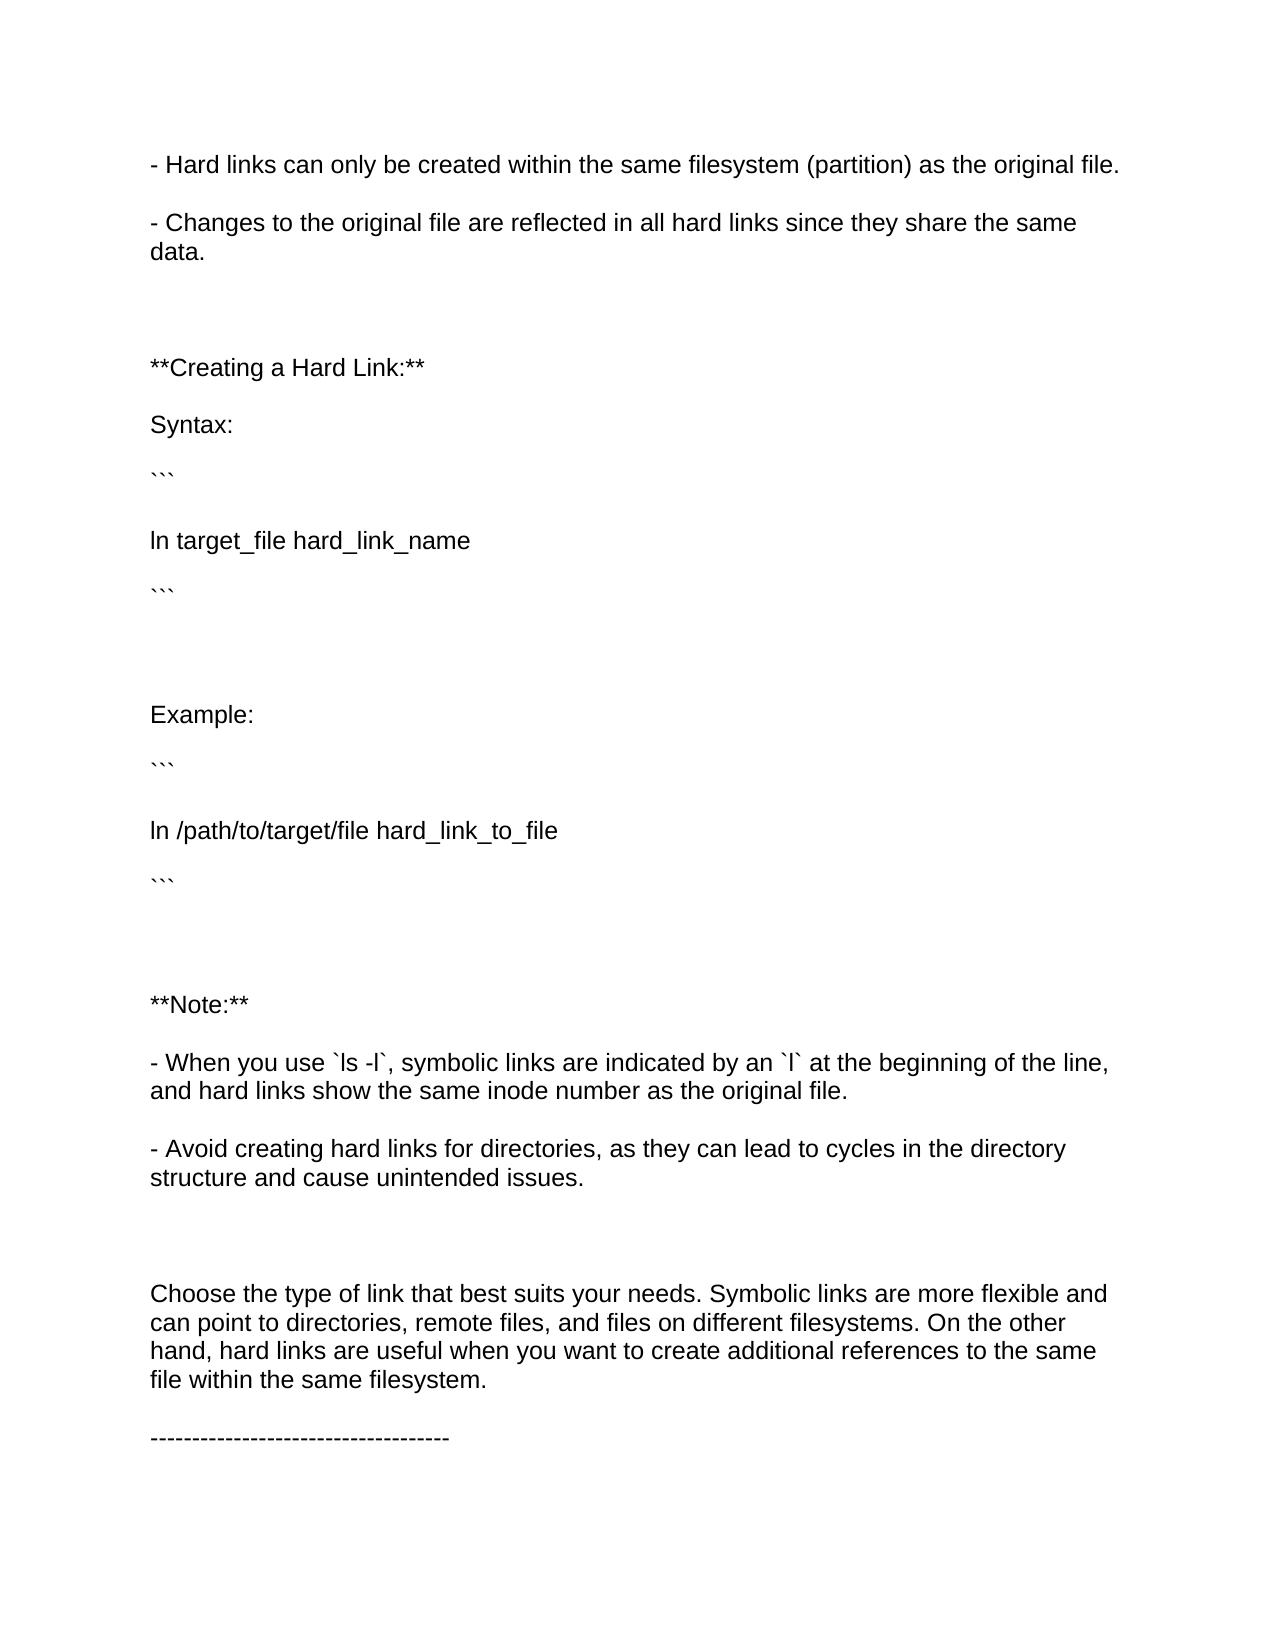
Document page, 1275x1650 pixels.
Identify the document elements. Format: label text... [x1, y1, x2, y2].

text Syntax: [150, 410, 1125, 439]
text ``` [150, 584, 1125, 613]
text ln target_file hard_link_name [150, 526, 1125, 555]
text - When you use `ls -l`, symbolic links are indicated by an `l` at the beginning of the line, and hard links show the same inode number as the original file. [150, 1047, 1125, 1105]
text **Note:** [150, 989, 1125, 1018]
text Choose the type of link that best suits your needs. Symbolic links are more flexible and can point to directories, remote files, and files on different filesystems. On the other hand, hard links are useful when you want to create additional references to the same file within the same filesystem. [150, 1279, 1125, 1394]
text ``` [150, 758, 1125, 787]
text **Creating a Hard Link:** [150, 352, 1125, 381]
text - Changes to the original file are reflected in all hard links since they share the same data. [150, 208, 1125, 265]
text ``` [150, 874, 1125, 902]
text ------------------------------------ [150, 1423, 1125, 1452]
text ``` [150, 468, 1125, 497]
text ln /path/to/target/file hard_link_to_file [150, 816, 1125, 844]
text Example: [150, 700, 1125, 729]
text - Hard links can only be created within the same filesystem (partition) as the original file. [150, 150, 1125, 179]
text - Avoid creating hard links for directories, as they can lead to cycles in the directory structure and cause unintended issues. [150, 1134, 1125, 1192]
